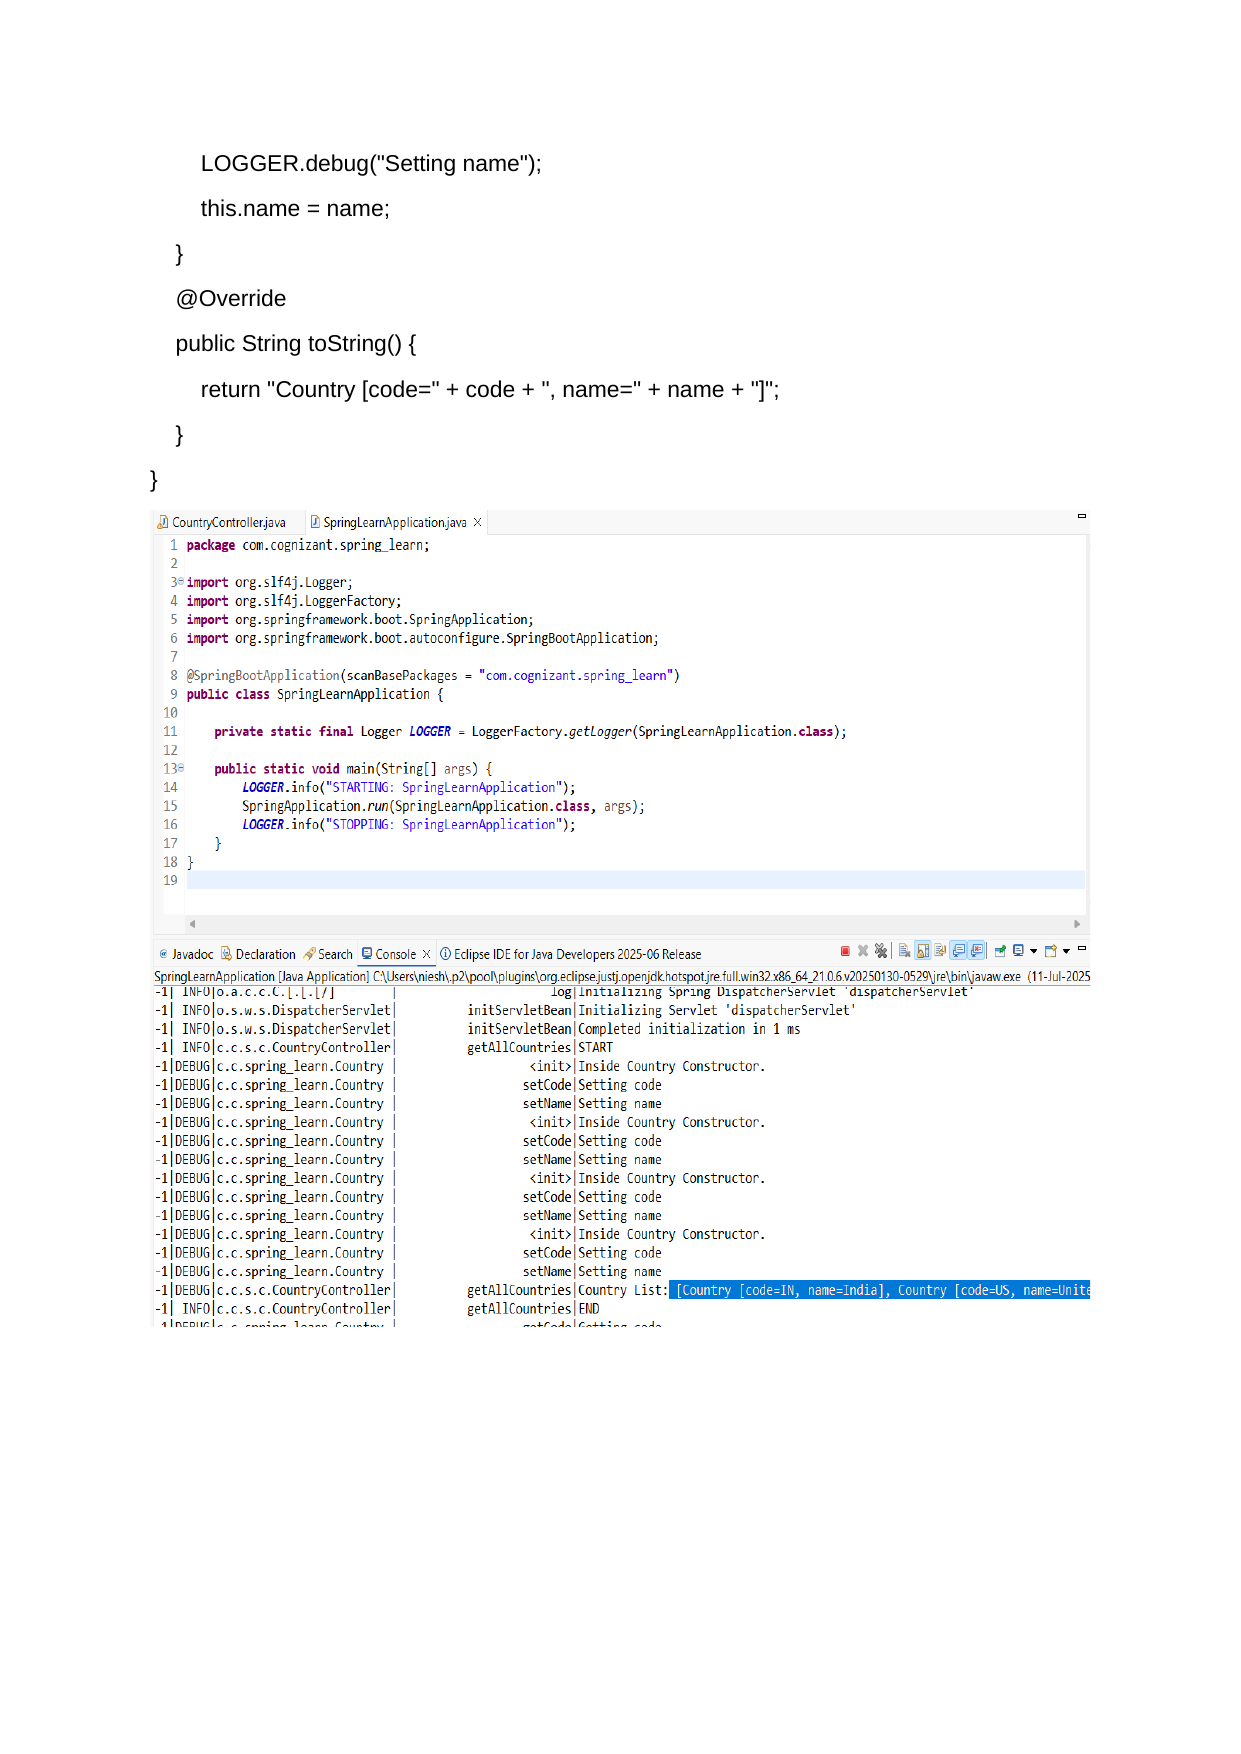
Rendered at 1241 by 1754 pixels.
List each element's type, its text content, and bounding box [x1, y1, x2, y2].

text @Override [150, 285, 1090, 312]
text } [150, 466, 1090, 492]
picture [150, 510, 1091, 1327]
text public String toString() { [150, 330, 1090, 357]
text this.name = name; [150, 195, 1090, 221]
text } [150, 240, 1090, 267]
text LOGGER.debug("Setting name"); [150, 150, 1090, 176]
text } [150, 421, 1090, 447]
text return "Country [code=" + code + ", name=" + name + "]"; [150, 376, 1090, 402]
